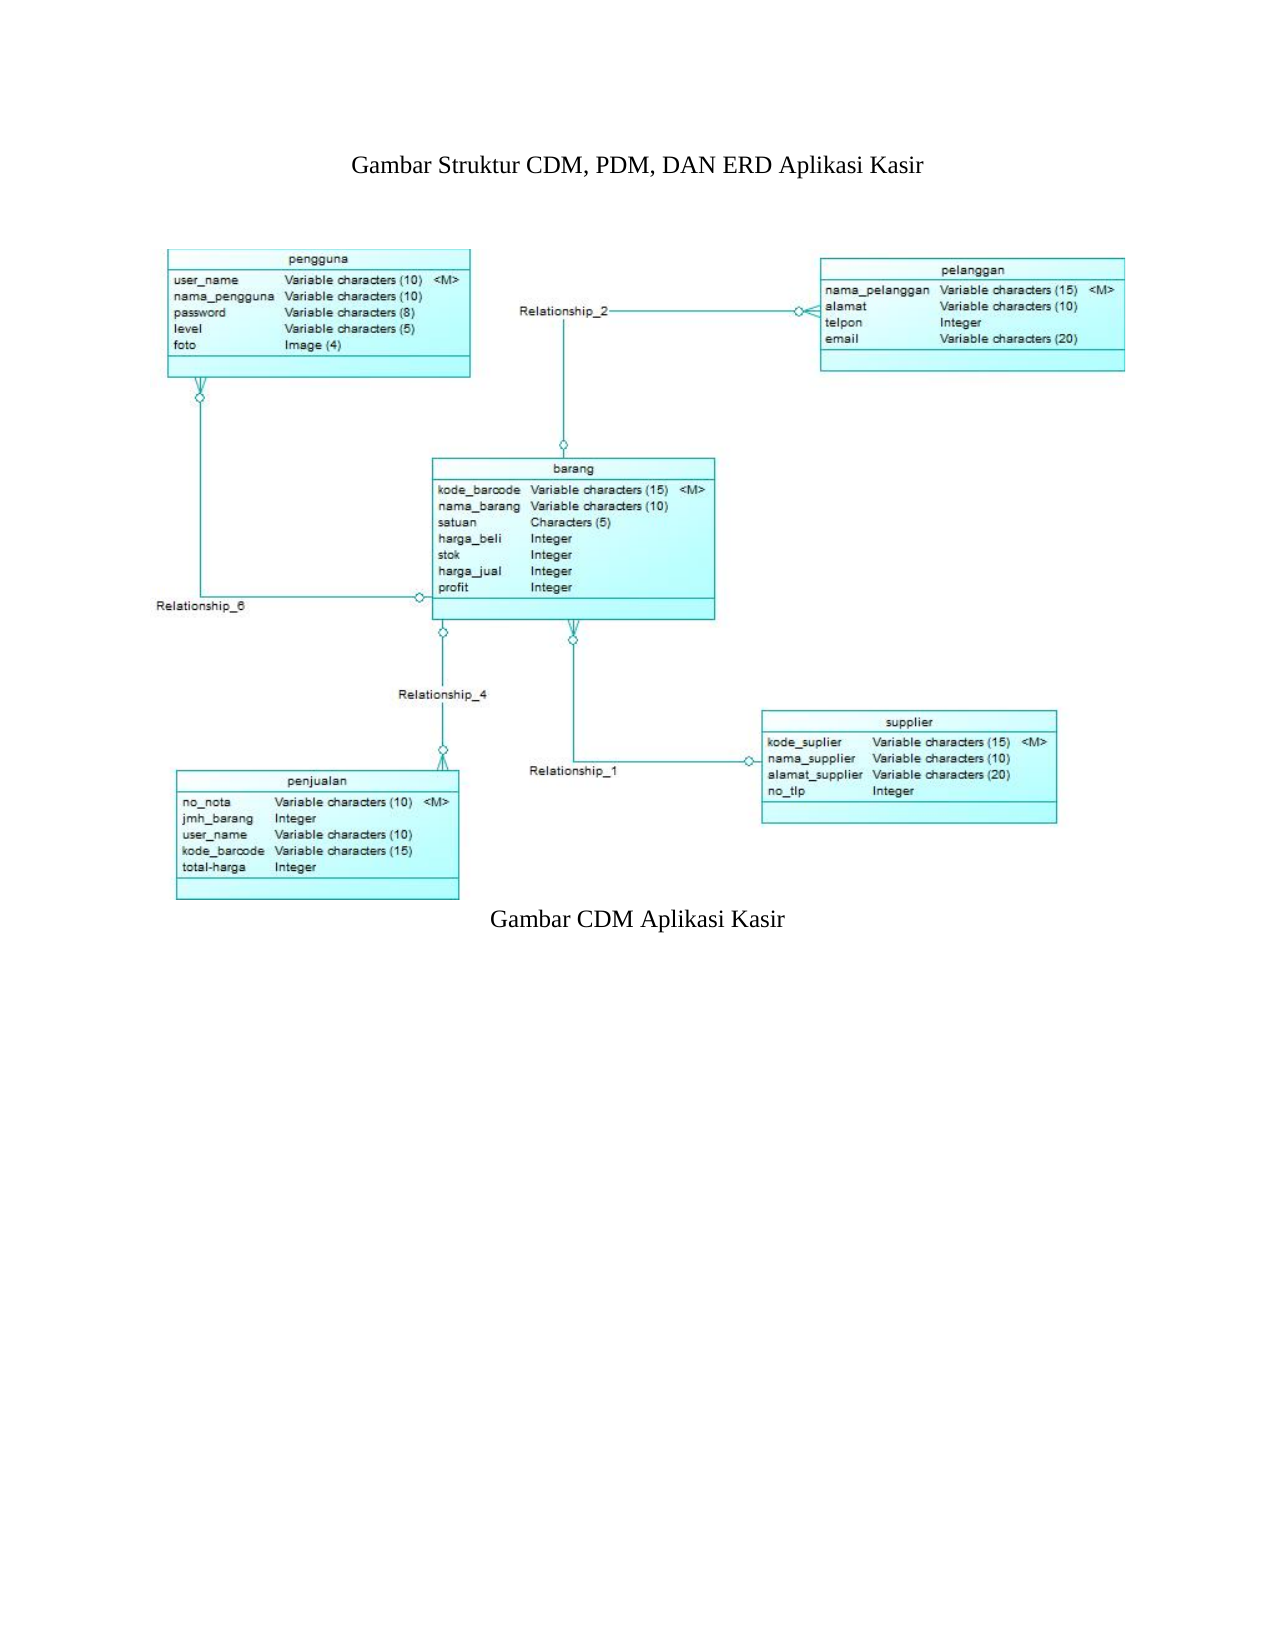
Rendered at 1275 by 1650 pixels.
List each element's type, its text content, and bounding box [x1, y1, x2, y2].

text Gambar Struktur CDM, PDM, DAN ERD Aplikasi Kasir [150, 150, 1125, 179]
picture [150, 249, 1125, 900]
text Gambar CDM Aplikasi Kasir [150, 904, 1125, 933]
